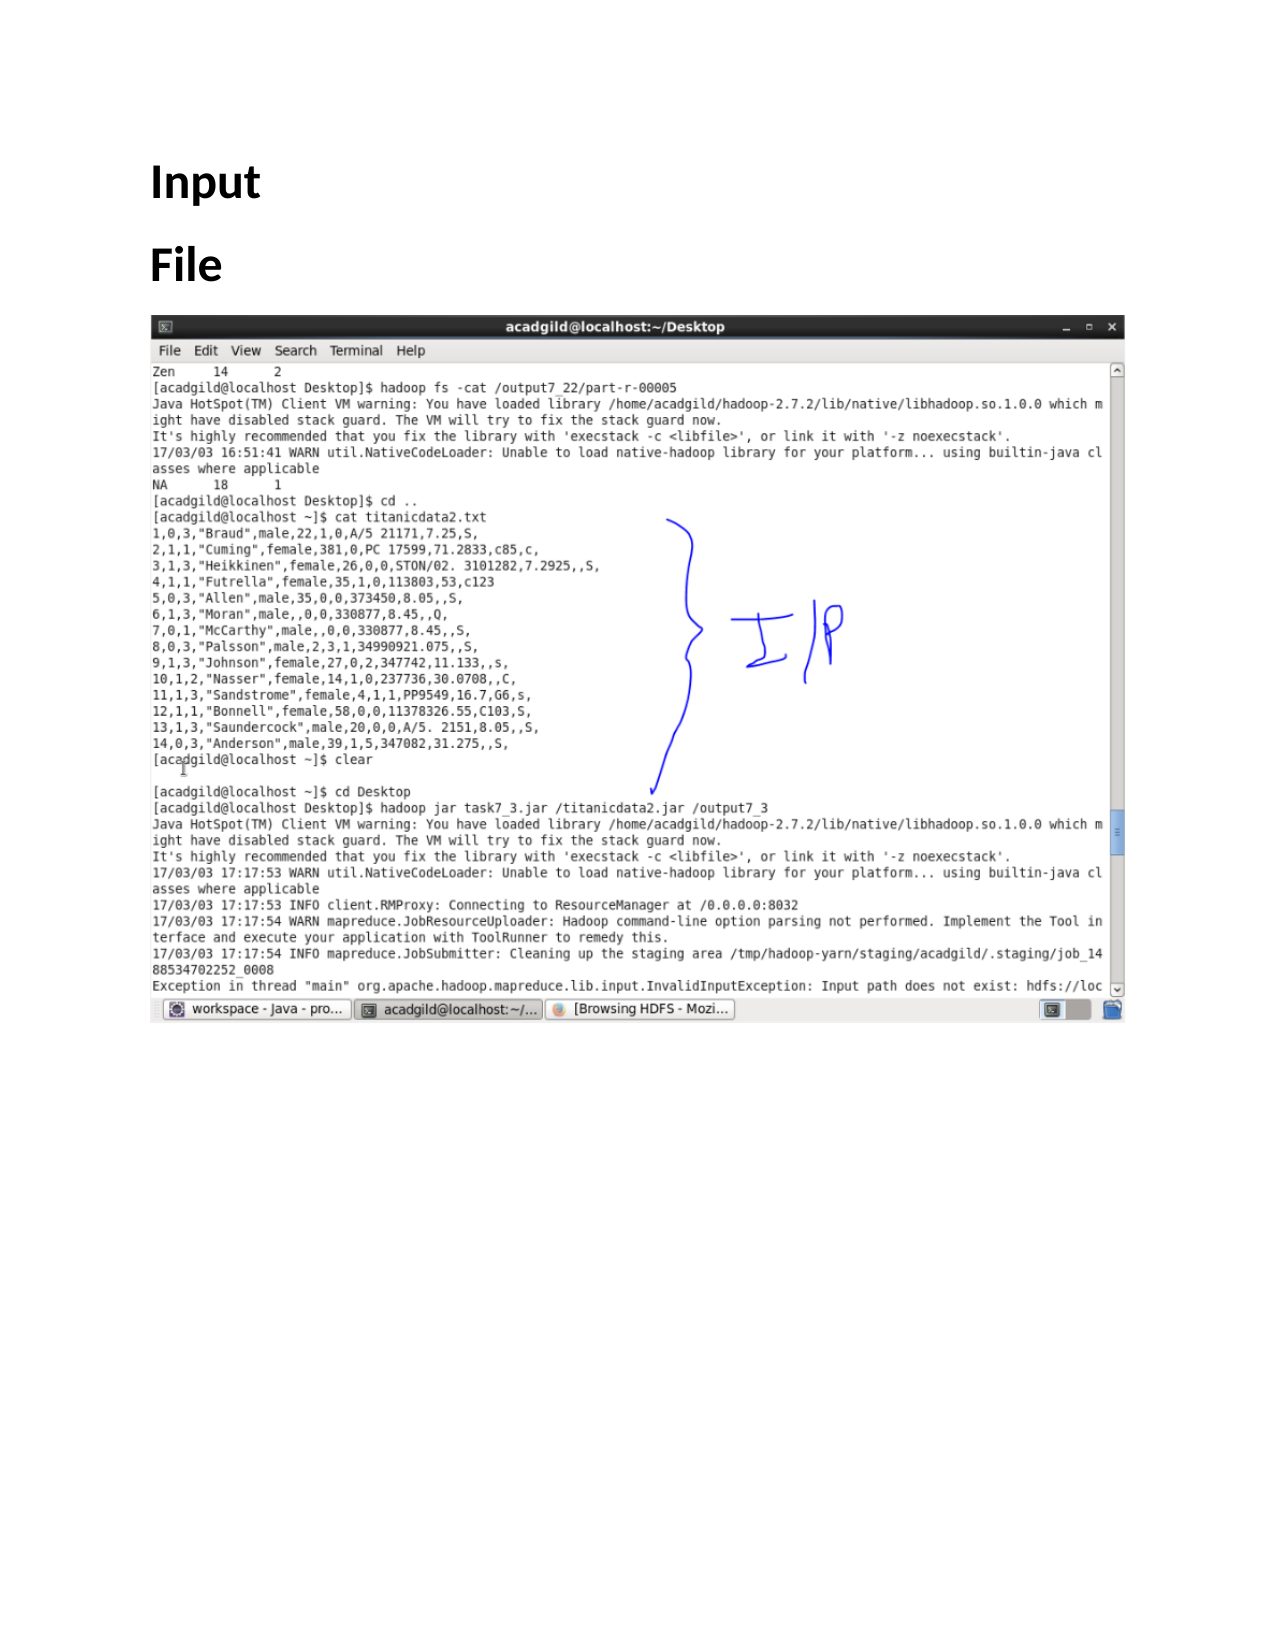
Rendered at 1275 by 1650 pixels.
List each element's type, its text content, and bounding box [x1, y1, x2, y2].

text Input [150, 150, 1125, 211]
text File [150, 232, 1125, 293]
picture [150, 315, 1125, 1023]
